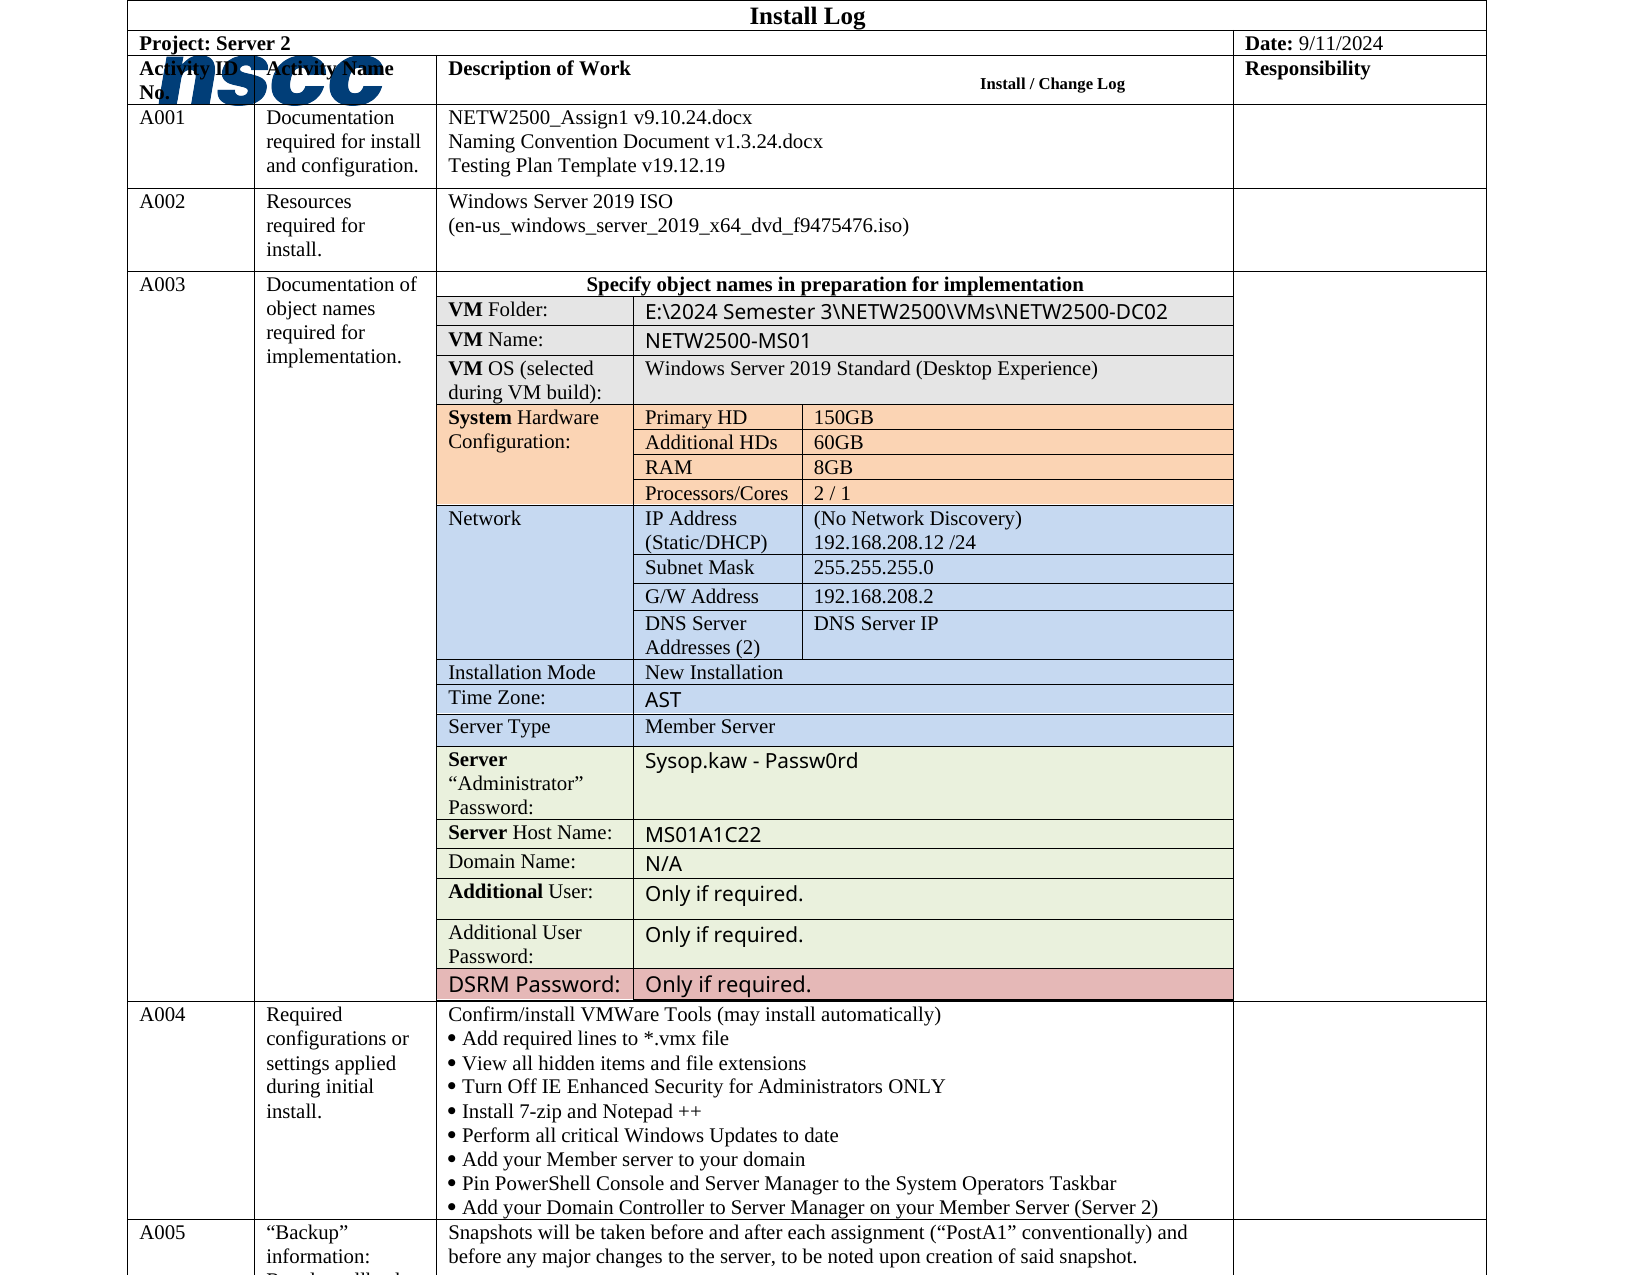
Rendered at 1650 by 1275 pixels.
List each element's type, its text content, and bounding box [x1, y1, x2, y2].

table_cell Documentation of object names required for implementation. [255, 272, 436, 1001]
table_cell Domain Name: [437, 849, 633, 878]
table_cell Only if required. [634, 920, 1233, 968]
table_cell “Backup” information: Regular rollback points, snapshots, etc. [255, 1220, 436, 1275]
table_cell Additional User: [437, 879, 633, 919]
table_cell A003 [128, 272, 254, 1001]
table_cell Server Type [437, 715, 633, 746]
table_cell 2 / 1 [803, 480, 1233, 504]
table_cell Installation Mode [437, 660, 633, 684]
table_cell New Installation [634, 660, 1233, 684]
table_cell 255.255.255.0 [803, 555, 1233, 583]
table_cell Server Host Name: [437, 820, 633, 848]
table_cell Additional HDs [634, 430, 802, 454]
table_cell DSRM Password: [437, 969, 633, 999]
table_cell Member Server [634, 715, 1233, 746]
table_cell Network [437, 506, 633, 659]
table_cell VM Name: [437, 326, 633, 355]
table_cell DNS Server IP [803, 611, 1233, 659]
table_cell Specify object names in preparation for implementation [437, 272, 1233, 296]
table_cell 60GB [803, 430, 1233, 454]
table_cell NETW2500_Assign1 v9.10.24.docx Naming Convention Document v1.3.24.docx Testing Plan Template v19.12.19 [437, 105, 1233, 188]
table_cell VM OS (selected during VM build): [437, 356, 633, 404]
table_cell NETW2500-MS01 [634, 326, 1233, 355]
table_cell Subnet Mask [634, 555, 802, 583]
table_cell Date: 9/11/2024 [1234, 31, 1486, 55]
table_cell Snapshots will be taken before and after each assignment (“PostA1” conventionally) and before any major changes to the server, to be noted upon creation of said snapshot. [437, 1220, 1233, 1275]
table_cell Server “Administrator” Password: [437, 747, 633, 819]
table_cell MS01A1C22 [634, 820, 1233, 848]
table_cell Primary HD [634, 405, 802, 429]
table_cell A004 [128, 1002, 254, 1219]
table_cell [1234, 272, 1486, 1001]
table_cell 192.168.208.2 [803, 584, 1233, 610]
table_cell Resources required for install. [255, 189, 436, 271]
table_cell [1234, 1002, 1486, 1219]
table_cell Activity ID No. [128, 56, 254, 104]
table_cell (No Network Discovery) 192.168.208.12 /24 [803, 506, 1233, 554]
table_cell Processors/Cores [634, 480, 802, 504]
table_cell Only if required. [634, 969, 1233, 999]
table_cell Only if required. [634, 879, 1233, 919]
table_header Install Log [128, 1, 1486, 30]
table_cell IP Address (Static/DHCP) [634, 506, 802, 554]
table_cell A002 [128, 189, 254, 271]
table_cell AST [634, 685, 1233, 713]
table_cell Description of Work [437, 56, 1233, 104]
table_cell Windows Server 2019 ISO (en-us_windows_server_2019_x64_dvd_f9475476.iso) [437, 189, 1233, 271]
table_cell Responsibility [1234, 56, 1486, 104]
table_cell N/A [634, 849, 1233, 878]
table_cell [1234, 105, 1486, 188]
table_cell Activity Name [255, 56, 436, 104]
table_cell 8GB [803, 455, 1233, 479]
table_cell G/W Address [634, 584, 802, 610]
table_cell Additional User Password: [437, 920, 633, 968]
table_cell [1234, 189, 1486, 271]
table_cell Required configurations or settings applied during initial install. [255, 1002, 436, 1219]
table_cell A005 [128, 1220, 254, 1275]
table_cell Confirm/install VMWare Tools (may install automatically) Add required lines to *.vmx file View all hidden items and file extensions Turn Off IE Enhanced Security for Administrators ONLY Install 7-zip and Notepad ++ Perform all critical Windows Updates to date Add your Member server to your domain Pin PowerShell Console and Server Manager to the System Operators Taskbar Add your Domain Controller to Server Manager on your Member Server (Server 2) [437, 1002, 1233, 1219]
table_cell Windows Server 2019 Standard (Desktop Experience) [634, 356, 1233, 404]
table_cell 150GB [803, 405, 1233, 429]
table_cell DNS Server Addresses (2) [634, 611, 802, 659]
table_cell [1234, 1220, 1486, 1275]
table_cell RAM [634, 455, 802, 479]
table_cell E:\2024 Semester 3\NETW2500\VMs\NETW2500-DC02 [634, 297, 1233, 325]
table_cell Project: Server 2 [128, 31, 1233, 55]
table_cell Documentation required for install and configuration. [255, 105, 436, 188]
table_cell A001 [128, 105, 254, 188]
table_cell VM Folder: [437, 297, 633, 325]
table_cell Time Zone: [437, 685, 633, 713]
table_cell Sysop.kaw - Passw0rd [634, 747, 1233, 819]
table_cell System Hardware Configuration: [437, 405, 633, 504]
